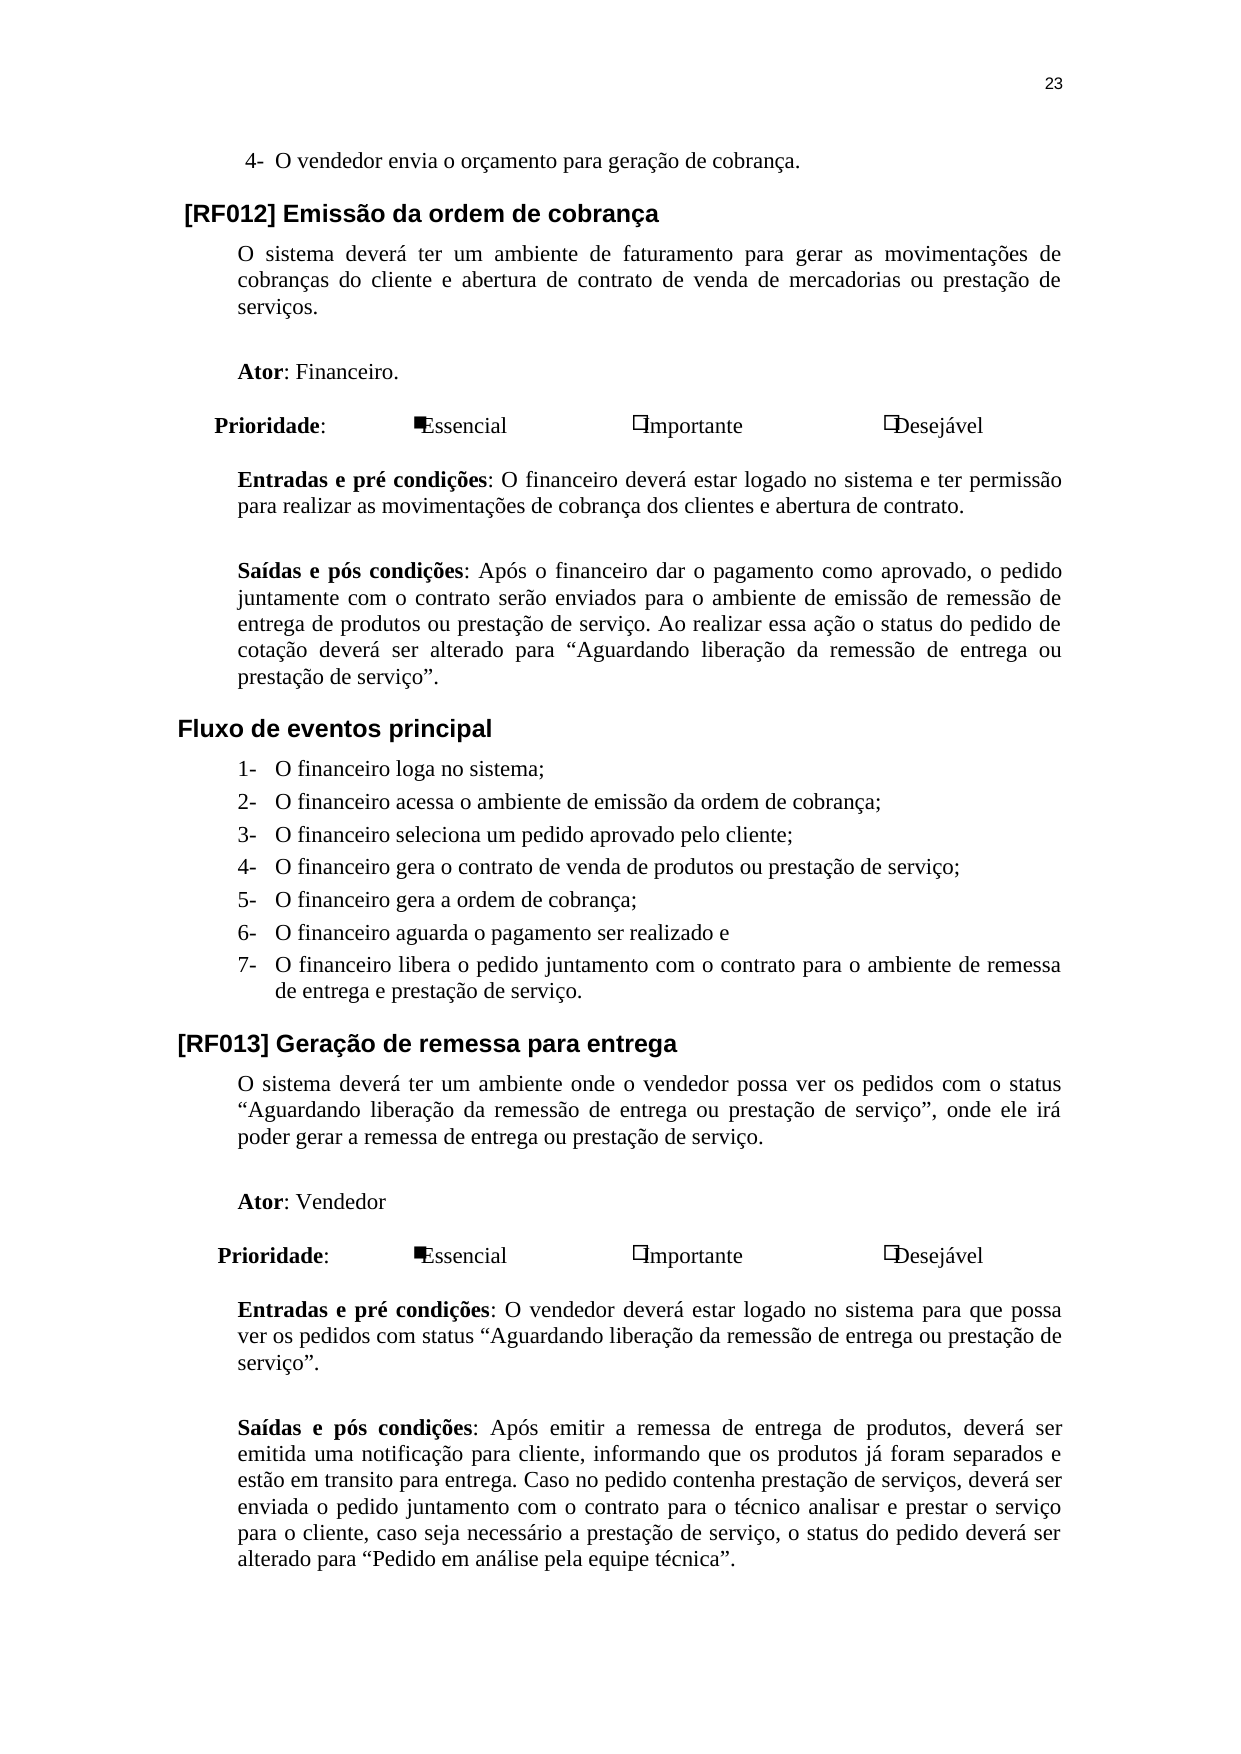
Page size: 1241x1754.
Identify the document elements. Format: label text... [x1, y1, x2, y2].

text O sistema deverá ter um ambiente onde o vendedor possa ver os pedidos com o status “Aguardando liberação da remessão de entrega ou prestação de serviço”, onde ele irá poder gerar a remessa de entrega ou prestação de serviço. [237, 1070, 1063, 1149]
text Entradas e pré condições: O financeiro deverá estar logado no sistema e ter permissão para realizar as movimentações de cobrança dos clientes e abertura de contrato. [237, 466, 1063, 519]
text Saídas e pós condições: Após o financeiro dar o pagamento como aprovado, o pedido juntamente com o contrato serão enviados para o ambiente de emissão de remessão de entrega de produtos ou prestação de serviço. Ao realizar essa ação o status do pedido de cotação deverá ser alterado para “Aguardando liberação da remessão de entrega ou prestação de serviço”. [237, 557, 1063, 689]
text Fluxo de eventos principal [177, 714, 1063, 743]
text Saídas e pós condições: Após emitir a remessa de entrega de produtos, deverá ser emitida uma notificação para cliente, informando que os produtos já foram separados e estão em transito para entrega. Caso no pedido contenha prestação de serviços, deverá ser enviada o pedido juntamento com o contrato para o técnico analisar e prestar o serviço para o cliente, caso seja necessário a prestação de serviço, o status do pedido deverá ser alterado para “Pedido em análise pela equipe técnica”. [237, 1414, 1063, 1572]
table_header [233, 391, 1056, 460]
text [RF013] Geração de remessa para entrega [177, 1029, 1063, 1058]
text 4- O vendedor envia o orçamento para geração de cobrança. [245, 148, 1063, 174]
text Ator: Vendedor [237, 1188, 1063, 1214]
list O financeiro libera o pedido juntamento com o contrato para o ambiente de remessa de entrega e prestação de serviço. [237, 951, 1063, 1004]
list O financeiro gera o contrato de venda de produtos ou prestação de serviço; [237, 853, 1063, 880]
text O sistema deverá ter um ambiente de faturamento para gerar as movimentações de cobranças do cliente e abertura de contrato de venda de mercadorias ou prestação de serviços. [237, 240, 1063, 319]
text Ator: Financeiro. [237, 358, 1063, 384]
list O financeiro aguarda o pagamento ser realizado e [237, 918, 1063, 945]
list O financeiro acessa o ambiente de emissão da ordem de cobrança; [237, 788, 1063, 814]
list O financeiro seleciona um pedido aprovado pelo cliente; [237, 821, 1063, 847]
text [RF012] Emissão da ordem de cobrança [177, 199, 1063, 228]
list O financeiro loga no sistema; [237, 756, 1063, 782]
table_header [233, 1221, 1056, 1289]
list O financeiro gera a ordem de cobrança; [237, 886, 1063, 912]
text Entradas e pré condições: O vendedor deverá estar logado no sistema para que possa ver os pedidos com status “Aguardando liberação da remessão de entrega ou prestação de serviço”. [237, 1296, 1063, 1375]
